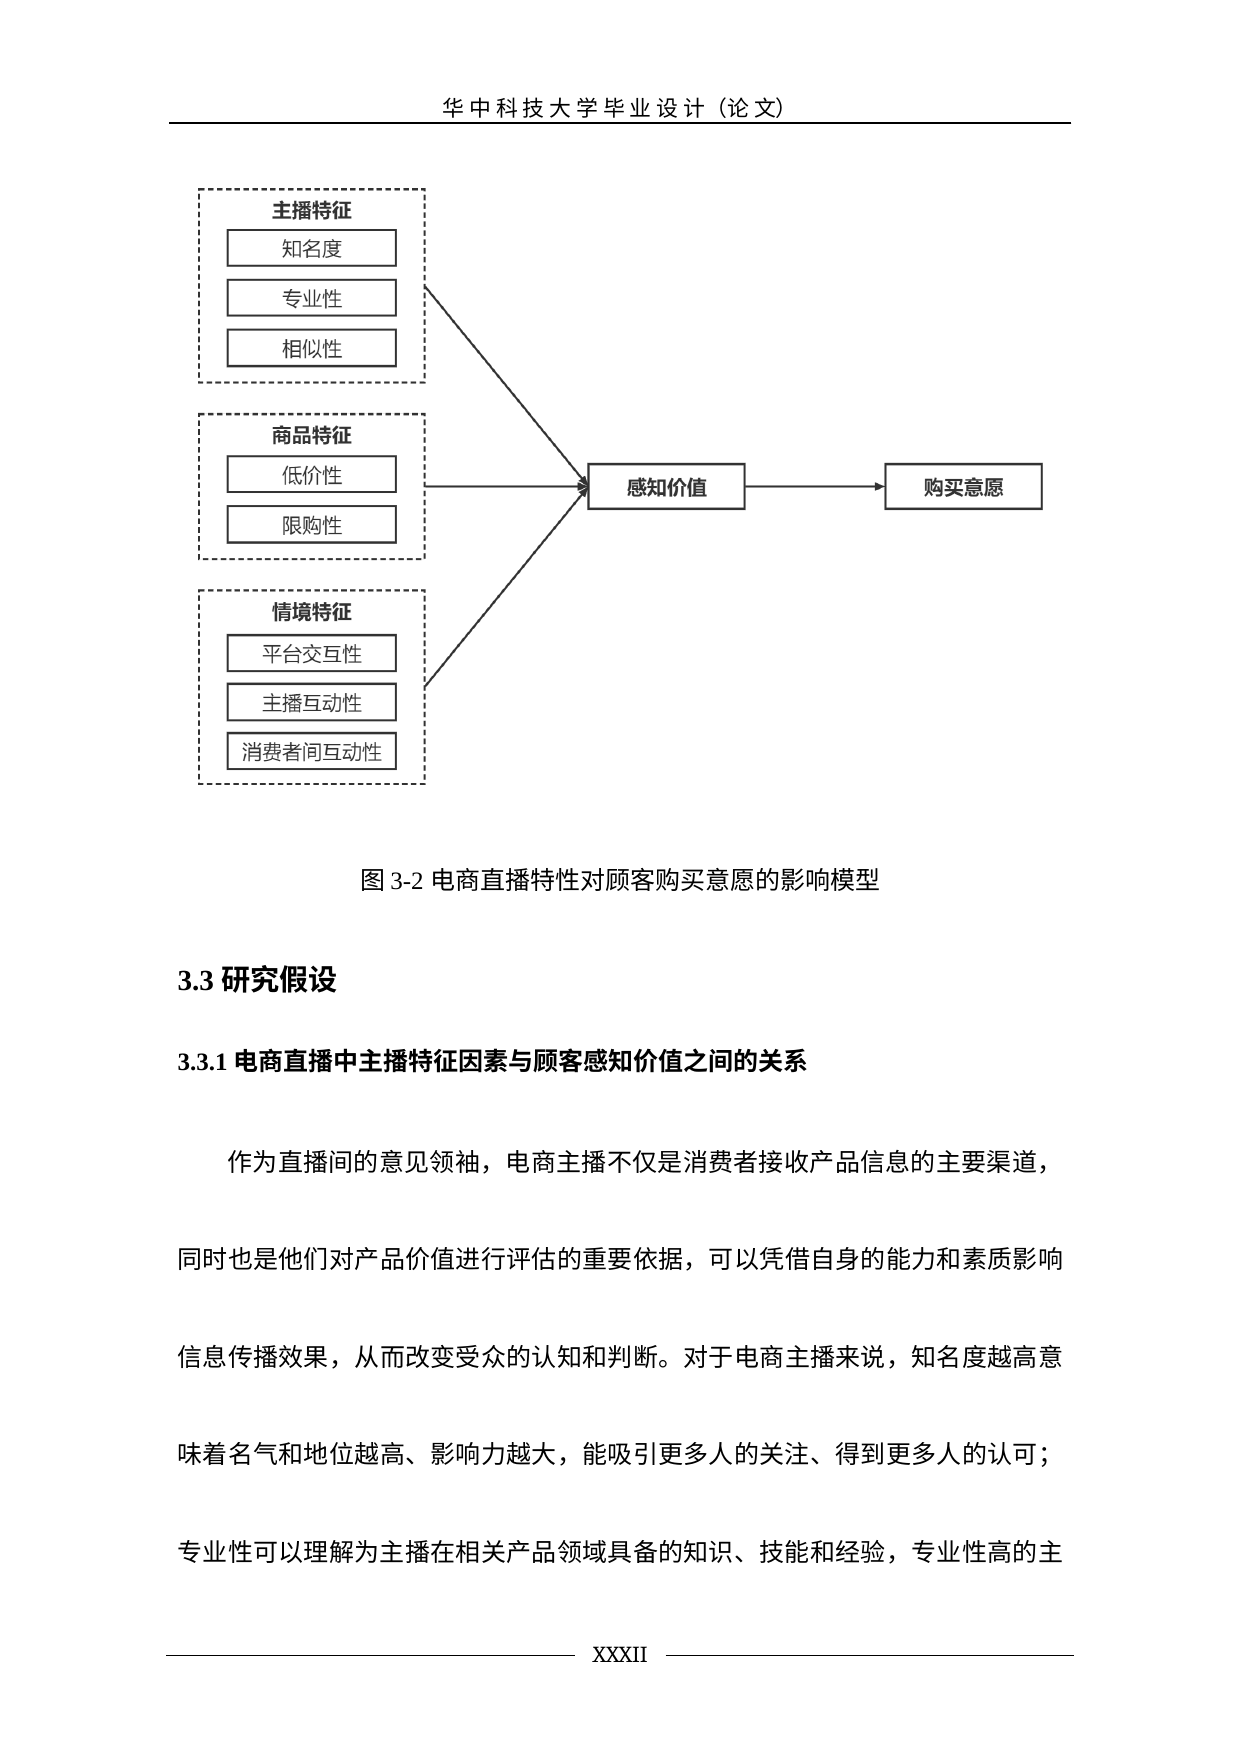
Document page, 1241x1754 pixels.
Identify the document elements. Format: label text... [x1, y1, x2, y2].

picture [185, 175, 1055, 797]
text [177, 1128, 1063, 1583]
text 3.3.1 电商直播中主播特征因素与顾客感知价值之间的关系 [177, 1027, 1063, 1092]
text 3.3 研究假设 [177, 945, 1063, 1010]
